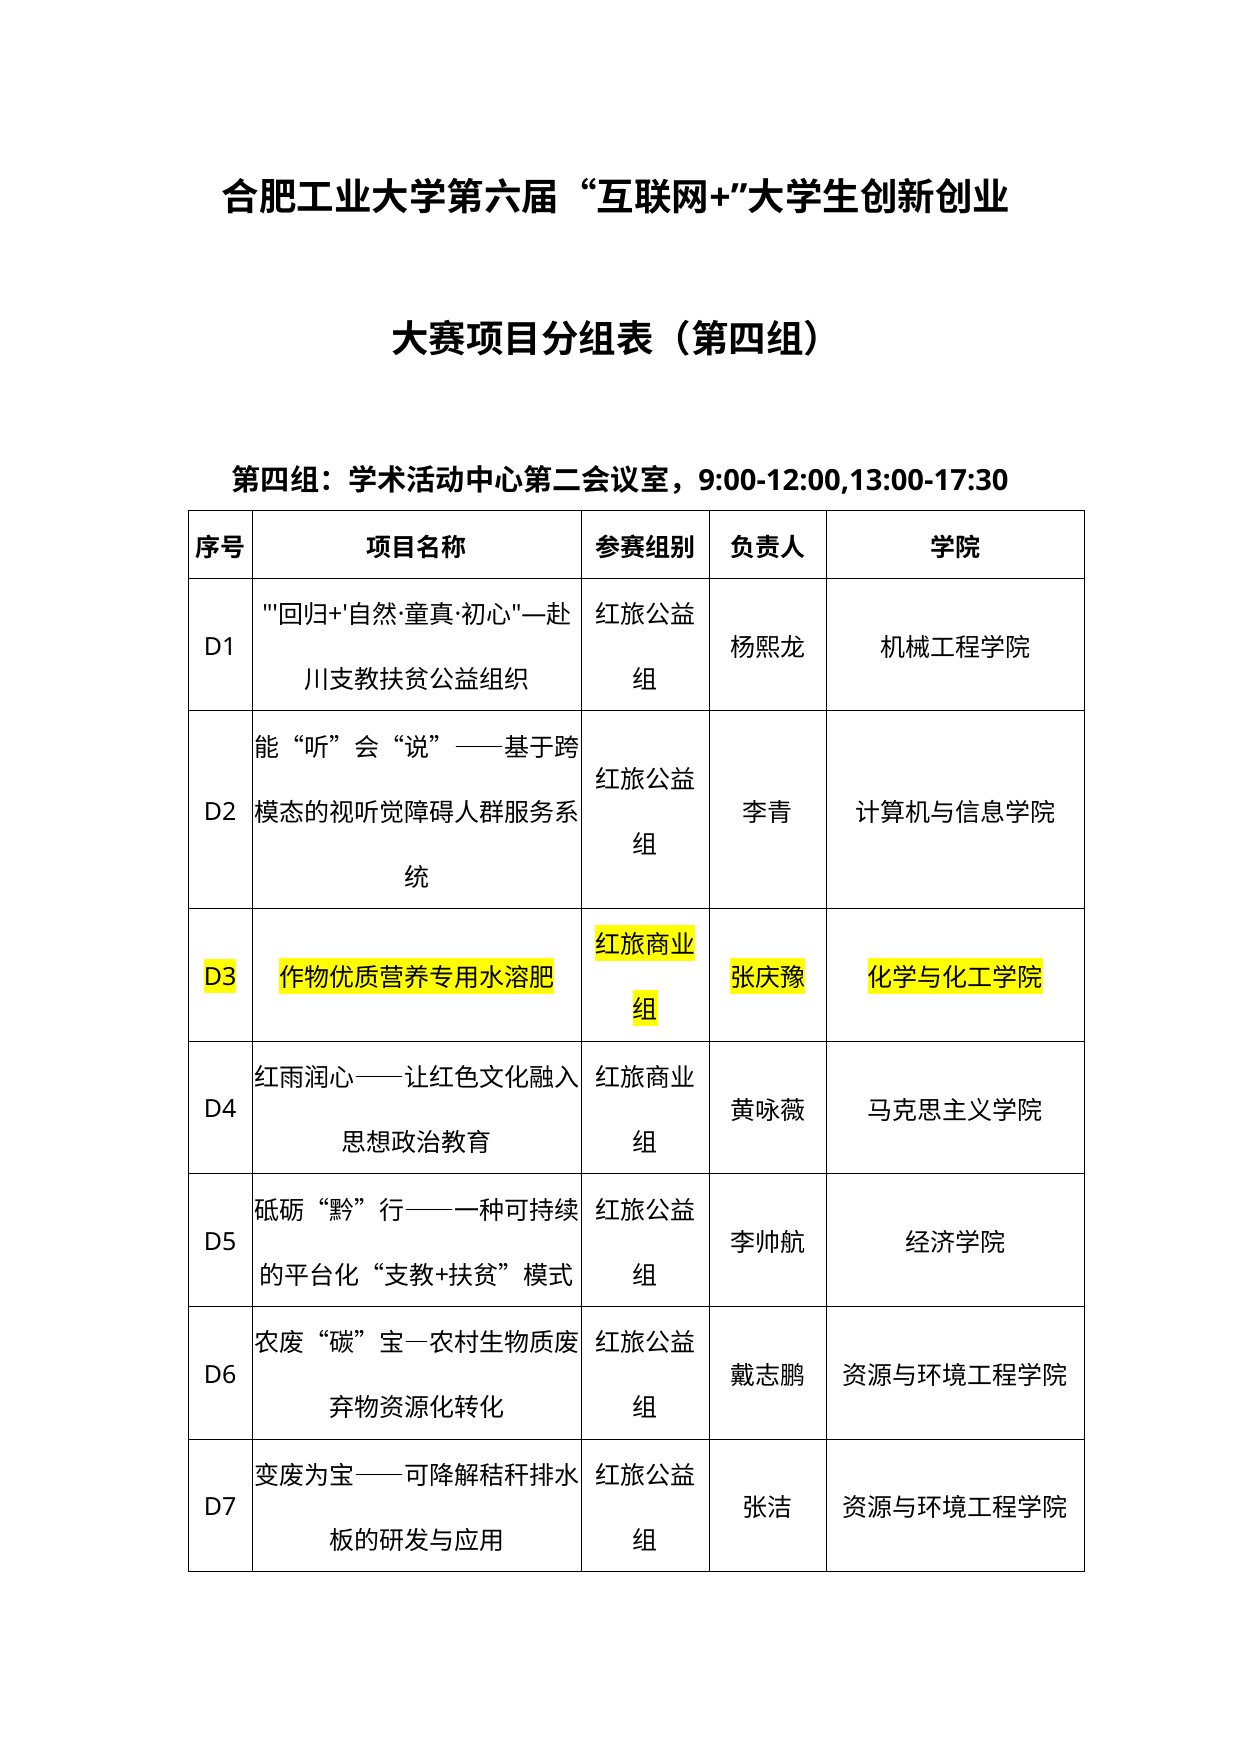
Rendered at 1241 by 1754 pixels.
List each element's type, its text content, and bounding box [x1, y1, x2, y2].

table_header 参赛组别 [582, 511, 709, 578]
table_cell 红旅商业组 [582, 1042, 709, 1173]
table_cell D6 [189, 1307, 252, 1438]
table_cell "'回归+'自然·童真·初心"—赴川支教扶贫公益组织 [253, 579, 581, 710]
table_cell 红旅公益组 [582, 1440, 709, 1571]
table_cell 砥砺“黔”行——一种可持续的平台化“支教+扶贫”模式 [253, 1174, 581, 1306]
table_cell 机械工程学院 [827, 579, 1084, 710]
table_cell 红旅公益组 [582, 579, 709, 710]
table_cell 红旅公益组 [582, 1307, 709, 1438]
table_cell 杨熙龙 [710, 579, 826, 710]
table_cell 变废为宝——可降解秸秆排水板的研发与应用 [253, 1440, 581, 1571]
table_cell 李青 [710, 711, 826, 908]
table_cell 马克思主义学院 [827, 1042, 1084, 1173]
text 第四组：学术活动中心第二会议室，9:00-12:00,13:00-17:30 [187, 445, 1053, 510]
table_cell 农废“碳”宝—农村生物质废弃物资源化转化 [253, 1307, 581, 1438]
table_cell 李帅航 [710, 1174, 826, 1306]
table_cell 红旅公益组 [582, 711, 709, 908]
table_cell D3 [189, 909, 252, 1041]
table_cell D5 [189, 1174, 252, 1306]
table_cell 红雨润心——让红色文化融入思想政治教育 [253, 1042, 581, 1173]
table_cell D4 [189, 1042, 252, 1173]
table_cell 黄咏薇 [710, 1042, 826, 1173]
table_cell 戴志鹏 [710, 1307, 826, 1438]
table_header 负责人 [710, 511, 826, 578]
table_cell 红旅商业组 [582, 909, 709, 1041]
table_cell 资源与环境工程学院 [827, 1307, 1084, 1438]
table_cell D7 [189, 1440, 252, 1571]
table_cell 化学与化工学院 [827, 909, 1084, 1041]
table_cell 经济学院 [827, 1174, 1084, 1306]
table_header 项目名称 [253, 511, 581, 578]
table_cell 资源与环境工程学院 [827, 1440, 1084, 1571]
table_cell 能“听”会“说”——基于跨模态的视听觉障碍人群服务系统 [253, 711, 581, 908]
table_cell 张洁 [710, 1440, 826, 1571]
table_cell 计算机与信息学院 [827, 711, 1084, 908]
table_cell D1 [189, 579, 252, 710]
table_cell 红旅公益组 [582, 1174, 709, 1306]
table_header 学院 [827, 511, 1084, 578]
text 大赛项目分组表（第四组） [187, 304, 1044, 369]
text 合肥工业大学第六届“互联网+”大学生创新创业 [187, 162, 1044, 227]
table_cell 张庆豫 [710, 909, 826, 1041]
table_cell D2 [189, 711, 252, 908]
table_header 序号 [189, 511, 252, 578]
table_cell 作物优质营养专用水溶肥 [253, 909, 581, 1041]
